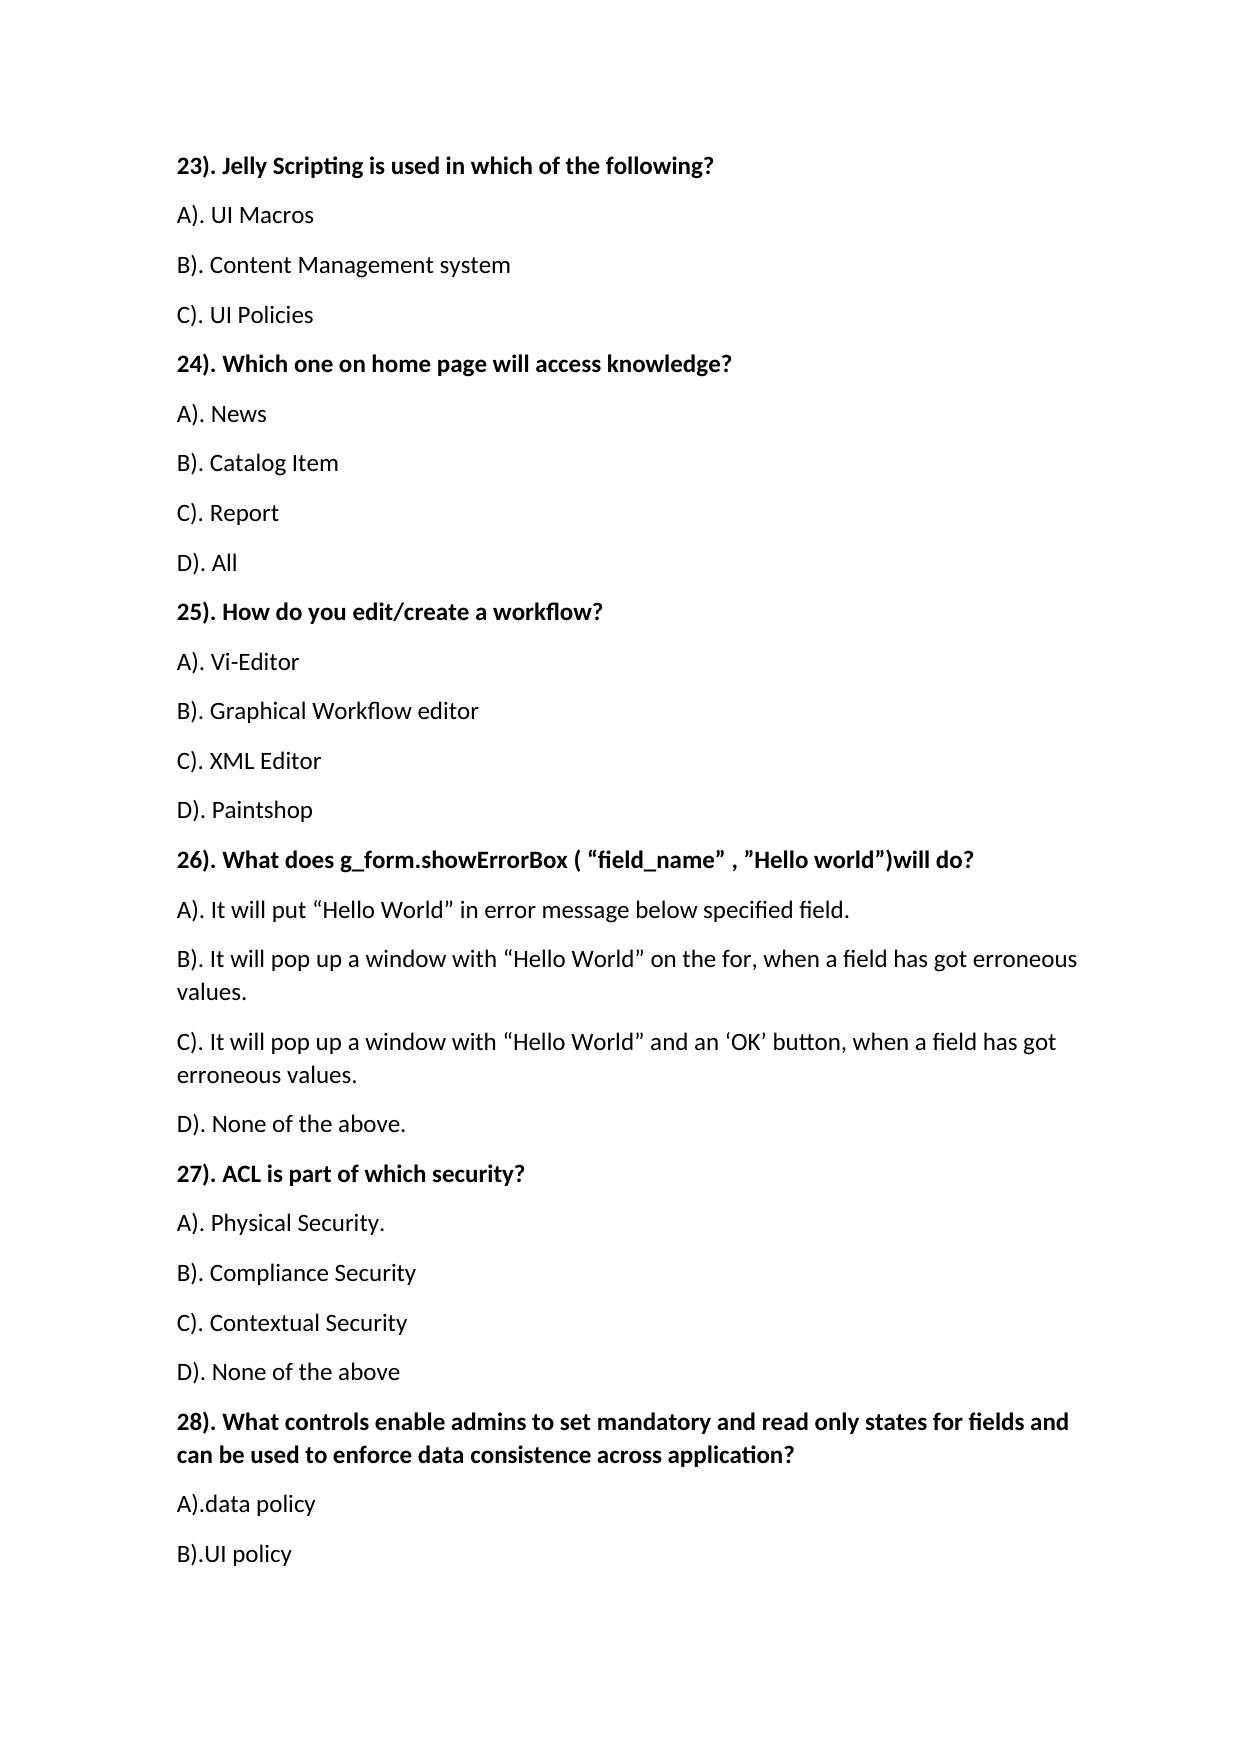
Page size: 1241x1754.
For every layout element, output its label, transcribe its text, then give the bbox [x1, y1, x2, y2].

text A). It will put “Hello World” in error message below specified field. [177, 894, 1090, 924]
text C). It will pop up a window with “Hello World” and an ‘OK’ button, when a field has got erroneous values. [177, 1026, 1090, 1089]
text A). UI Macros [177, 199, 1090, 230]
text B). It will pop up a window with “Hello World” on the for, when a field has got erroneous values. [177, 943, 1090, 1007]
text 26). What does g_form.showErrorBox ( “field_name” , ”Hello world”)will do? [177, 844, 1090, 875]
text D). All [177, 547, 1090, 577]
text 24). Which one on home page will access knowledge? [177, 348, 1090, 379]
text 23). Jelly Scripting is used in which of the following? [177, 150, 1090, 181]
text D). None of the above. [177, 1108, 1090, 1139]
text D). Paintshop [177, 794, 1090, 825]
text A). Vi-Editor [177, 646, 1090, 676]
text C). Contextual Security [177, 1307, 1090, 1337]
text 28). What controls enable admins to set mandatory and read only states for fields and can be used to enforce data consistence across application? [177, 1406, 1090, 1469]
text A).data policy [177, 1488, 1090, 1519]
text B).UI policy [177, 1538, 1090, 1568]
text B). Compliance Security [177, 1257, 1090, 1288]
text 25). How do you edit/create a workflow? [177, 596, 1090, 627]
text 27). ACL is part of which security? [177, 1158, 1090, 1188]
text B). Catalog Item [177, 447, 1090, 478]
text C). XML Editor [177, 745, 1090, 776]
text C). UI Policies [177, 299, 1090, 329]
text B). Graphical Workflow editor [177, 695, 1090, 726]
text C). Report [177, 497, 1090, 528]
text A). News [177, 398, 1090, 428]
text D). None of the above [177, 1356, 1090, 1387]
text B). Content Management system [177, 249, 1090, 280]
text A). Physical Security. [177, 1207, 1090, 1238]
